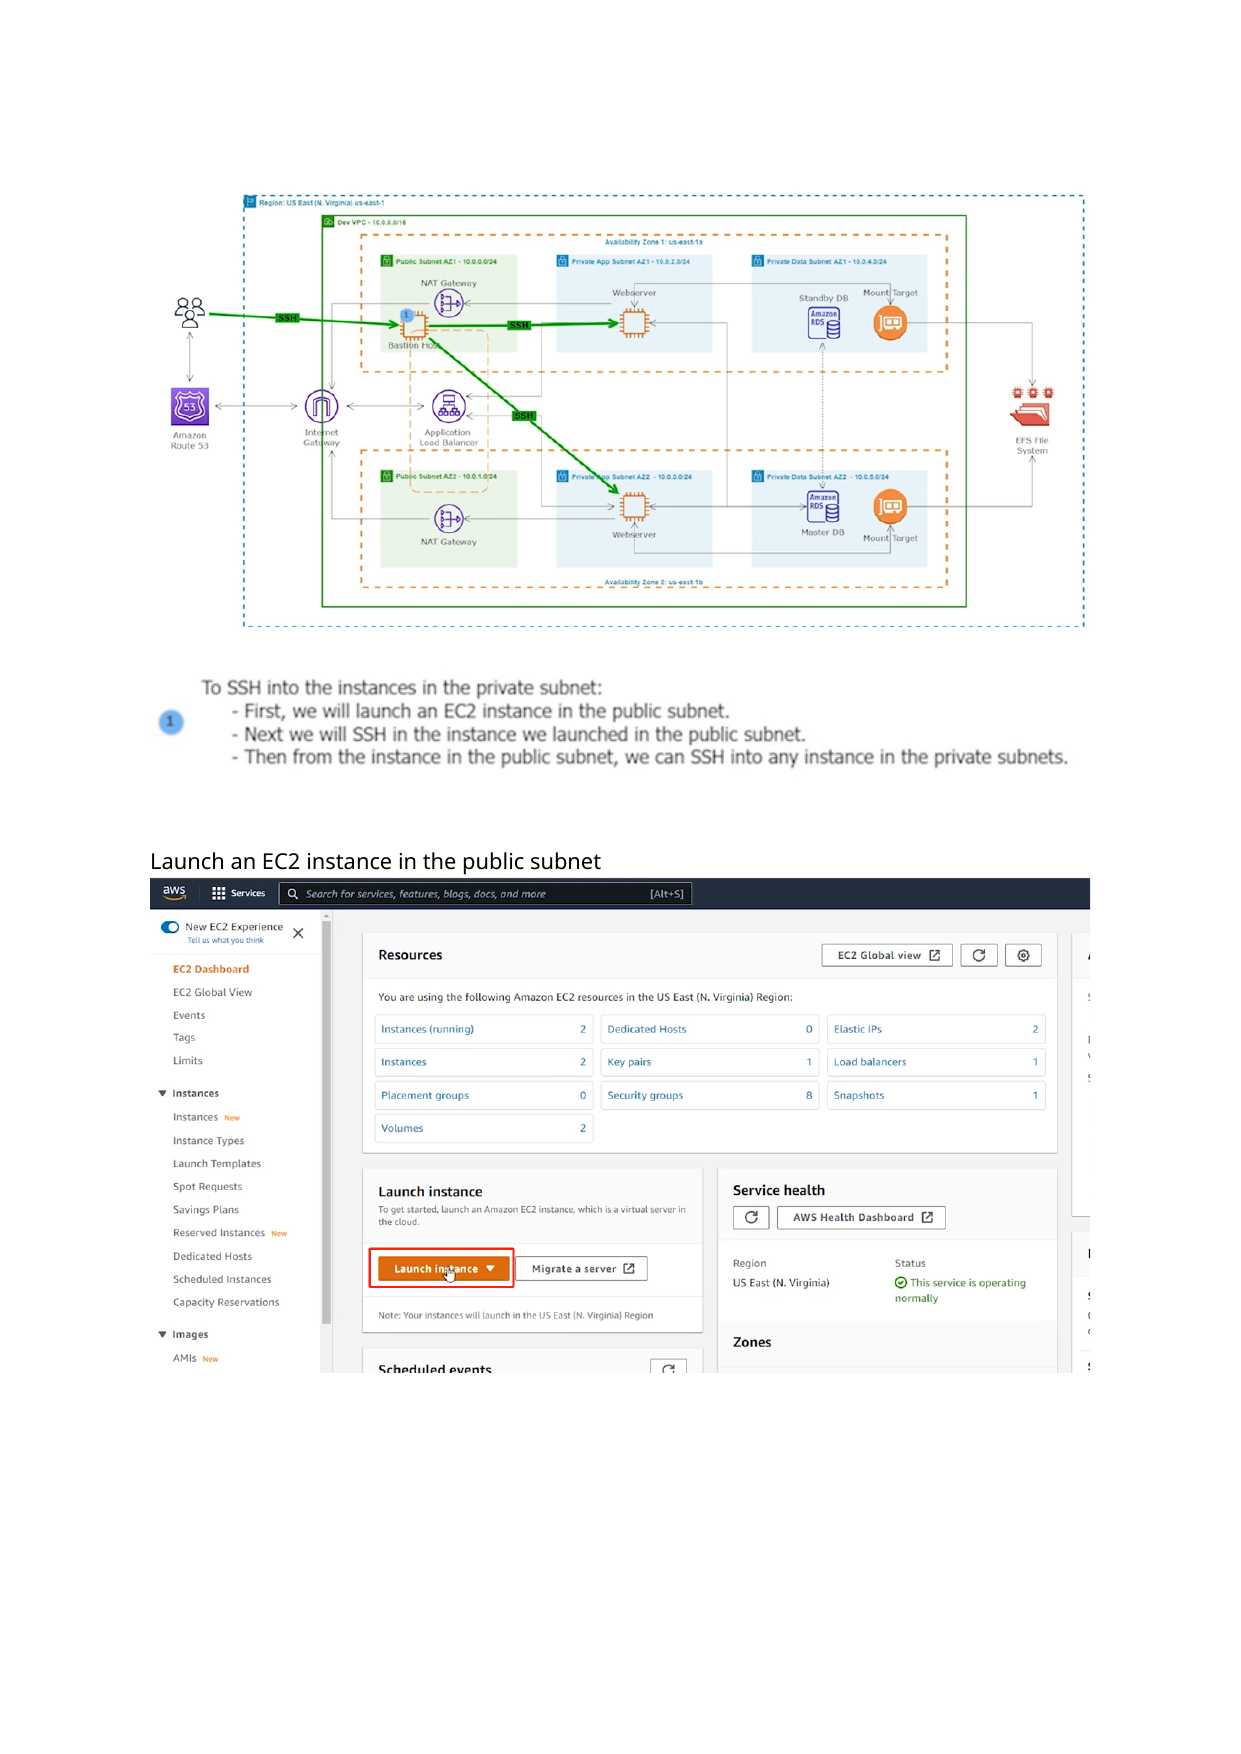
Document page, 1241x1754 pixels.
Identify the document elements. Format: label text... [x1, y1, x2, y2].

picture [150, 649, 1091, 802]
picture [150, 877, 1091, 1373]
picture [150, 162, 1091, 643]
text Launch an EC2 instance in the public subnet [150, 844, 1090, 877]
